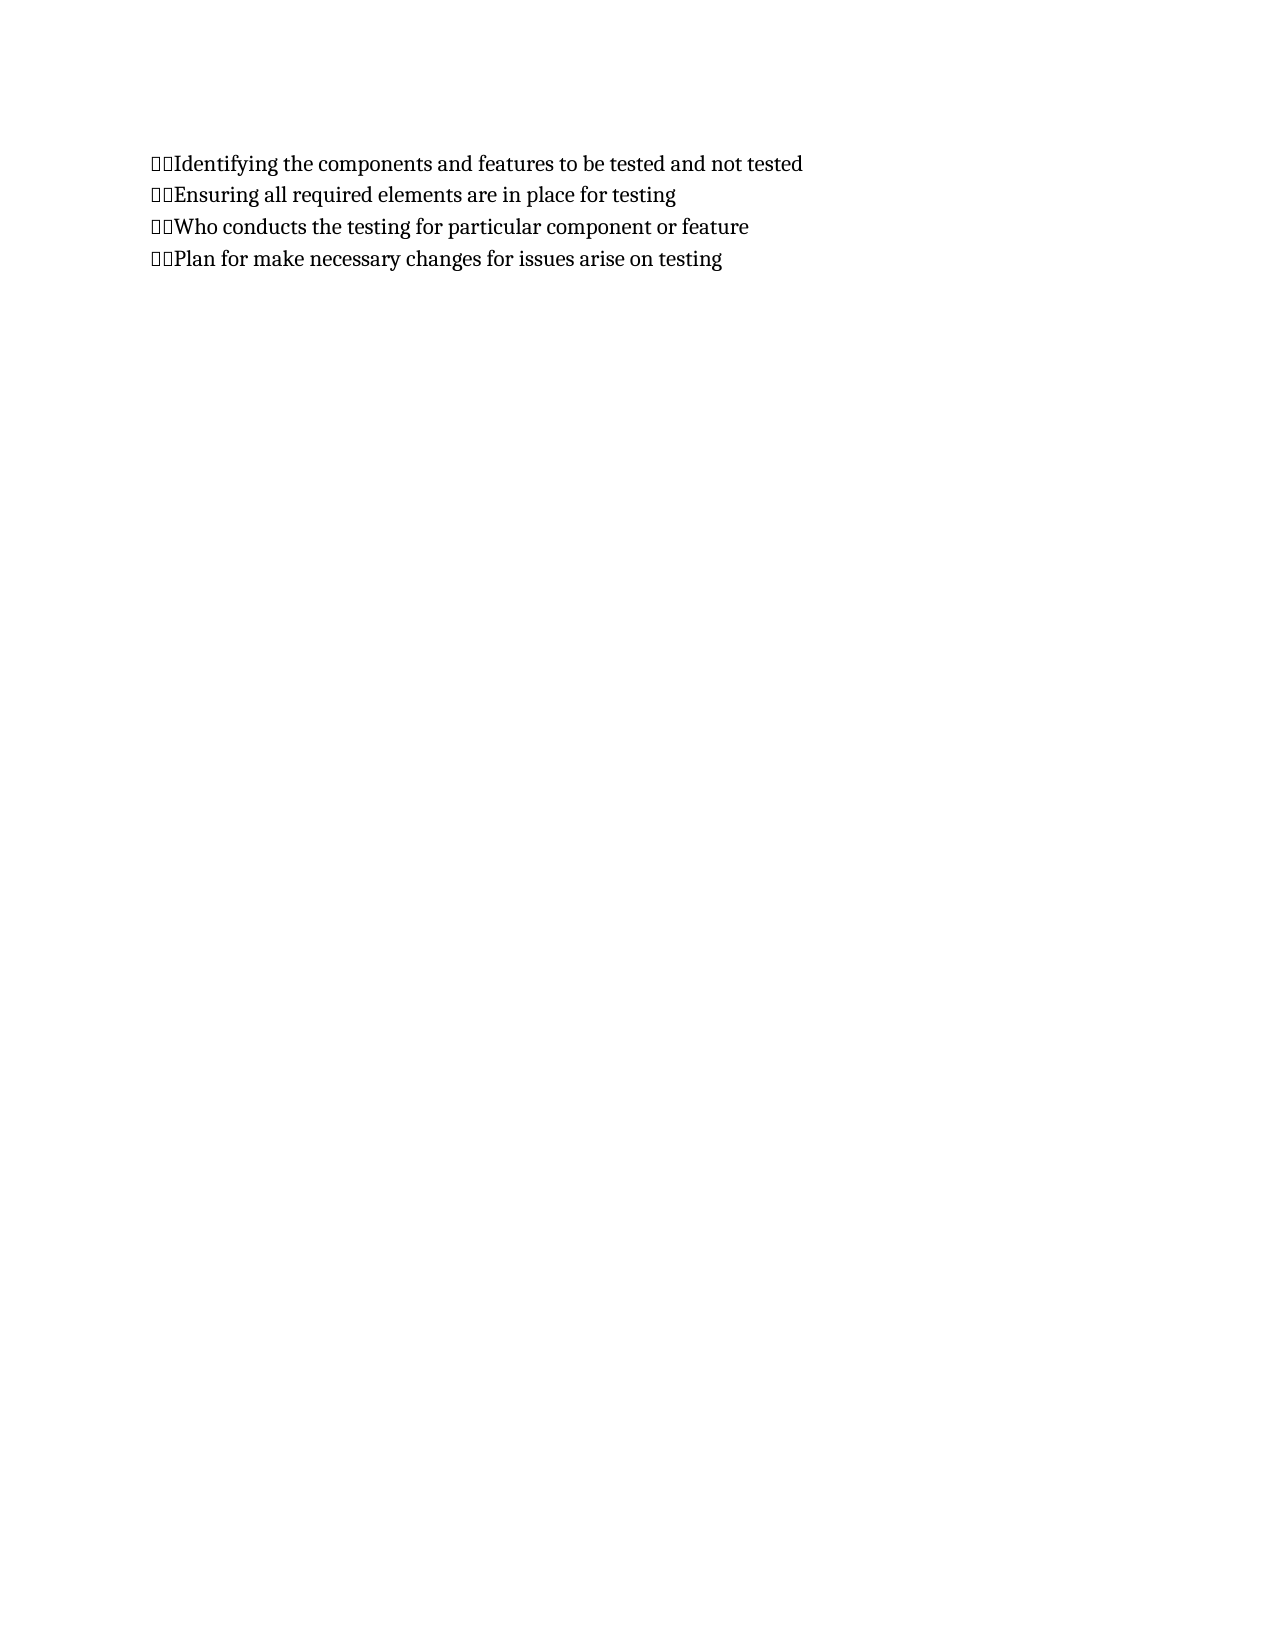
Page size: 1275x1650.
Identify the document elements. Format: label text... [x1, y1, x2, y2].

text Plan for make necessary changes for issues arise on testing [150, 245, 1125, 272]
text Who conducts the testing for particular component or feature [150, 213, 1125, 240]
text Identifying the components and features to be tested and not tested [150, 150, 1125, 177]
text Ensuring all required elements are in place for testing [150, 182, 1125, 209]
